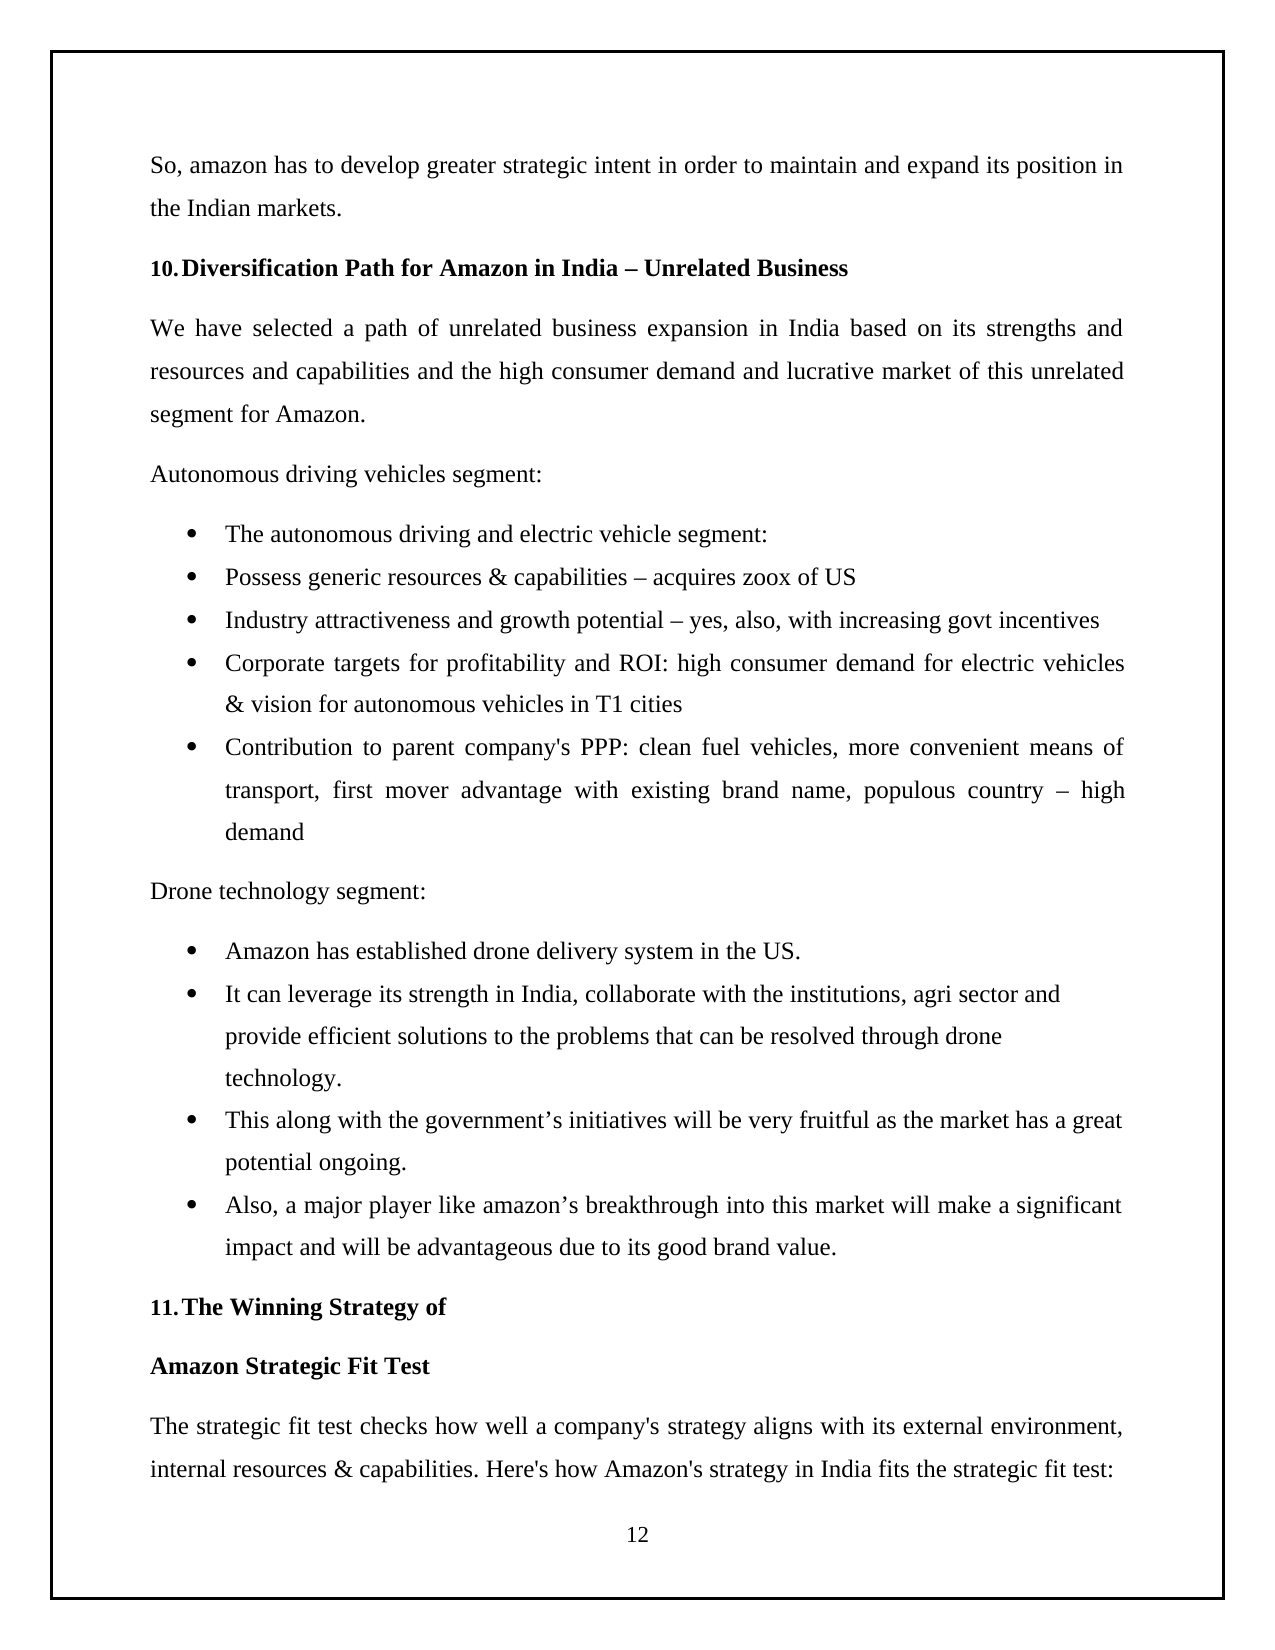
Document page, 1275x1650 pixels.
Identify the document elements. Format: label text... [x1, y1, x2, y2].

list Corporate targets for profitability and ROI: high consumer demand for electric vehicles & vision for autonomous vehicles in T1 cities [187, 648, 1125, 718]
text Autonomous driving vehicles segment: [150, 459, 1164, 487]
list Possess generic resources & capabilities – acquires zoox of US [187, 562, 1164, 591]
list Contribution to parent company's PPP: clean fuel vehicles, more convenient means of transport, first mover advantage with existing brand name, populous country – high demand [187, 732, 1125, 846]
list It can leverage its strength in India, collaborate with the institutions, agri sector and provide efficient solutions to the problems that can be resolved through drone technology. [187, 979, 1125, 1091]
list This along with the government’s initiatives will be very fruitful as the market has a great potential ongoing. [187, 1106, 1124, 1176]
subtitle The Winning Strategy of Amazon Strategic Fit Test [150, 1292, 541, 1380]
list Industry attractiveness and growth potential – yes, also, with increasing govt incentives [187, 605, 1164, 633]
subtitle Diversification Path for Amazon in India – Unrelated Business [150, 253, 1164, 282]
text Drone technology segment: [150, 876, 1164, 905]
list Also, a major player like amazon’s breakthrough into this market will make a significant impact and will be advantageous due to its good brand value. [187, 1191, 1124, 1261]
text So, amazon has to develop greater strategic intent in order to maintain and expand its position in the Indian markets. [150, 150, 1125, 222]
text We have selected a path of unrelated business expansion in India based on its strengths and resources and capabilities and the high consumer demand and lucrative market of this unrelated segment for Amazon. [150, 313, 1125, 428]
list Amazon has established drone delivery system in the US. [187, 936, 1164, 965]
text The strategic fit test checks how well a company's strategy aligns with its external environment, internal resources & capabilities. Here's how Amazon's strategy in India fits the strategic fit test: [150, 1411, 1125, 1483]
list The autonomous driving and electric vehicle segment: [187, 519, 1164, 547]
